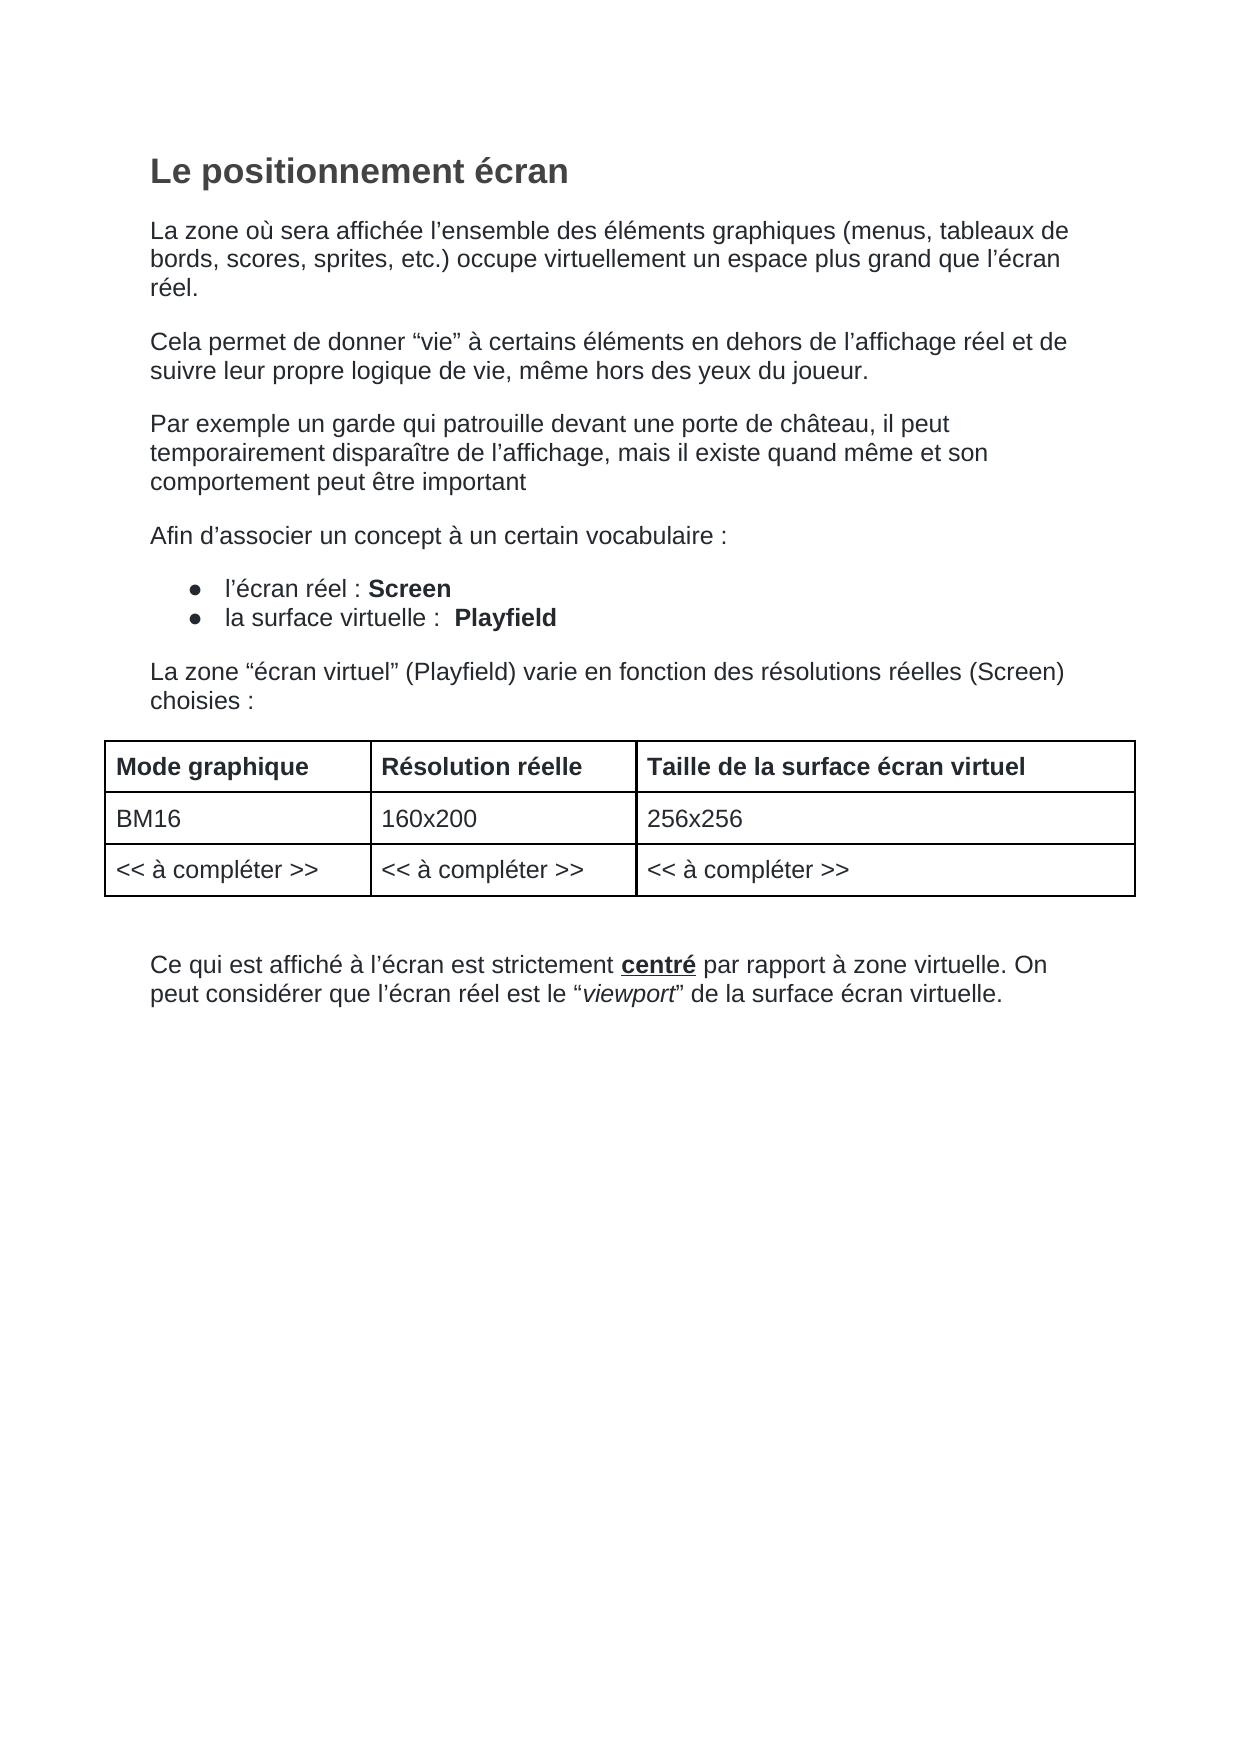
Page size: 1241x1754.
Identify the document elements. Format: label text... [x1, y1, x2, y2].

table_cell << à compléter >> [372, 845, 635, 894]
table_header Taille de la surface écran virtuel [638, 742, 1134, 791]
text La zone où sera affichée l’ensemble des éléments graphiques (menus, tableaux de bords, scores, sprites, etc.) occupe virtuellement un espace plus grand que l’écran réel. [150, 216, 1090, 302]
table_cell 160x200 [372, 793, 635, 843]
list la surface virtuelle : Playfield [187, 603, 1090, 632]
table_cell << à compléter >> [638, 845, 1134, 894]
text Par exemple un garde qui patrouille devant une porte de château, il peut temporairement disparaître de l’affichage, mais il existe quand même et son comportement peut être important [150, 409, 1090, 496]
table_cell 256x256 [638, 793, 1134, 843]
text Afin d’associer un concept à un certain vocabulaire : [150, 521, 1090, 549]
table_cell << à compléter >> [106, 845, 370, 894]
text Cela permet de donner “vie” à certains éléments en dehors de l’affichage réel et de suivre leur propre logique de vie, même hors des yeux du joueur. [150, 327, 1090, 384]
list l’écran réel : Screen [187, 574, 1090, 603]
table_header Mode graphique [106, 742, 370, 791]
table_cell BM16 [106, 793, 370, 843]
text Ce qui est affiché à l’écran est strictement centré par rapport à zone virtuelle. On peut considérer que l’écran réel est le “viewport” de la surface écran virtuelle. [150, 950, 1090, 1008]
subtitle Le positionnement écran [150, 150, 1090, 191]
table_header Résolution réelle [372, 742, 635, 791]
text La zone “écran virtuel” (Playfield) varie en fonction des résolutions réelles (Screen) choisies : [150, 657, 1090, 714]
